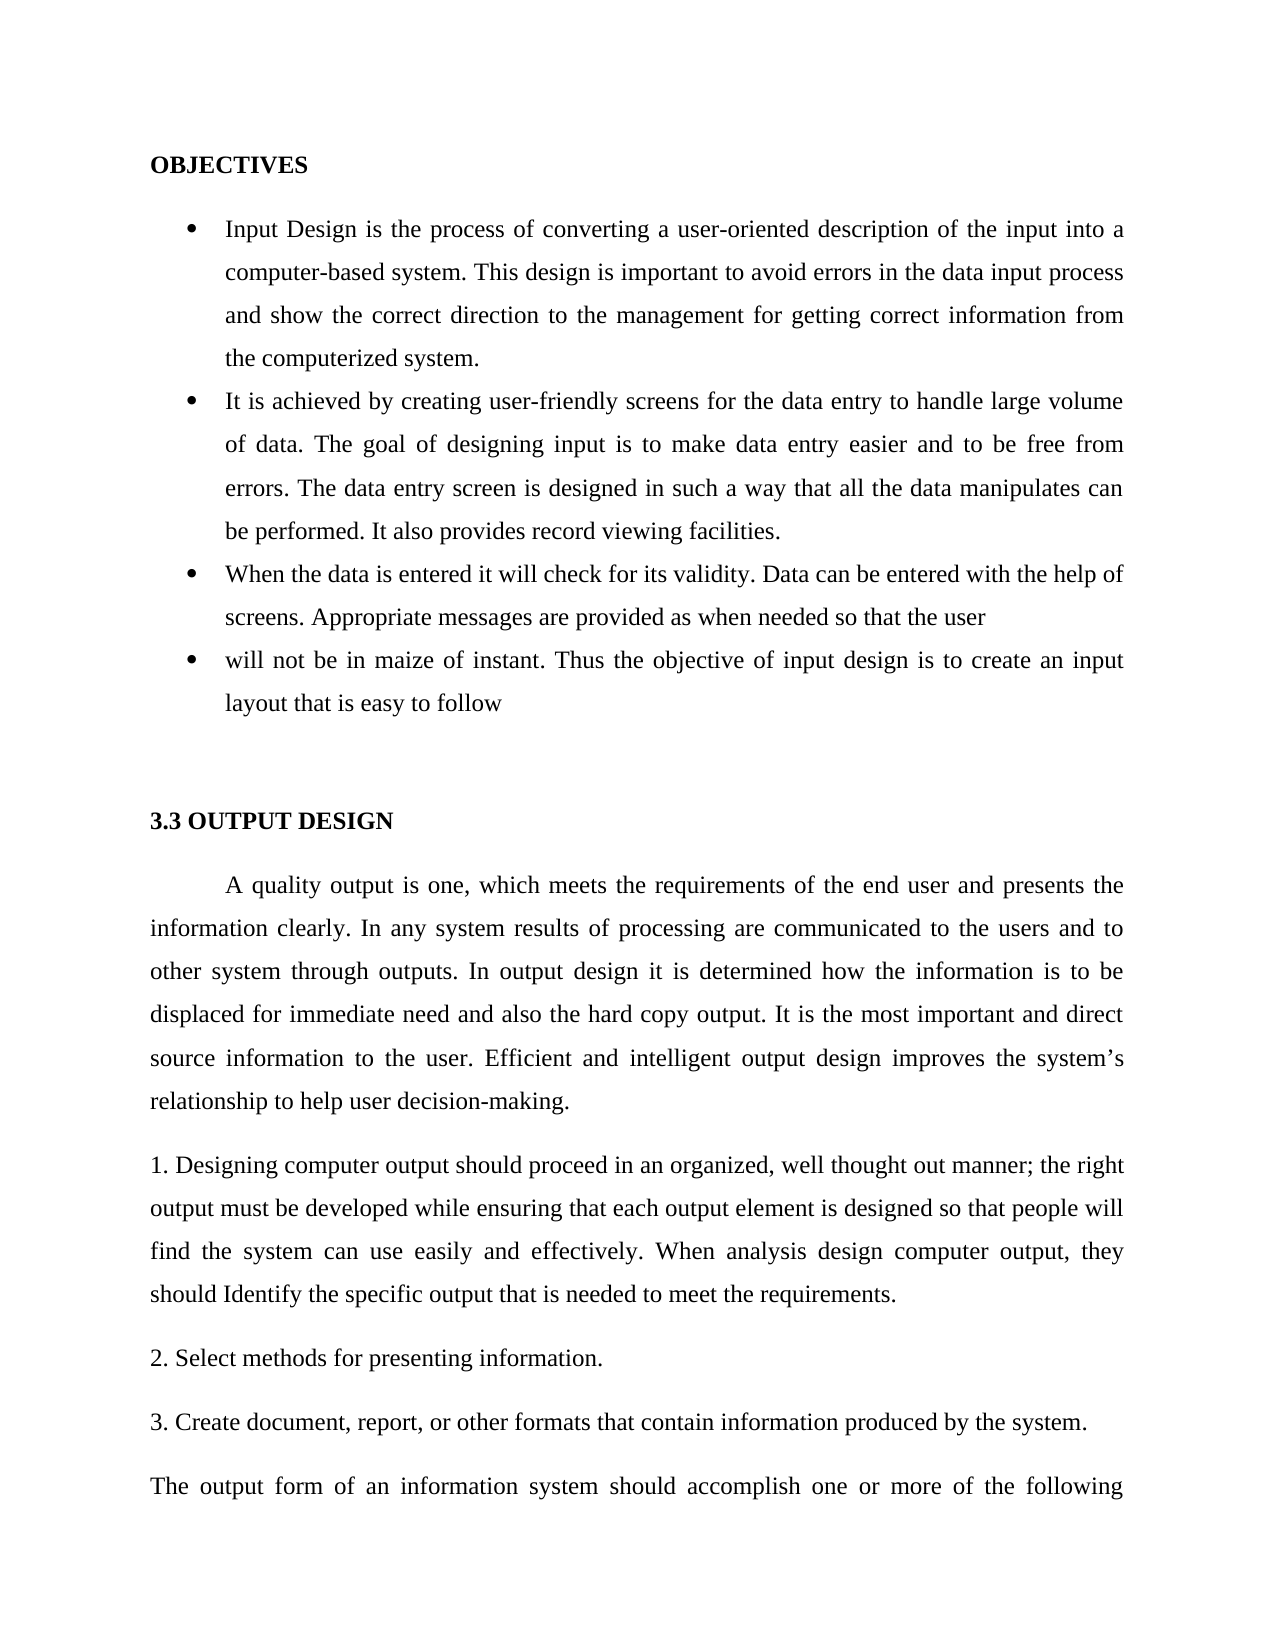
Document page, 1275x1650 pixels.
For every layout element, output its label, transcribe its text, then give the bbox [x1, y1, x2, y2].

list It is achieved by creating user-friendly screens for the data entry to handle large volume of data. The goal of designing input is to make data entry easier and to be free from errors. The data entry screen is designed in such a way that all the data manipulates can be performed. It also provides record viewing facilities. [187, 386, 1125, 544]
text 3. Create document, report, or other formats that contain information produced by the system. [150, 1407, 1125, 1436]
text The output form of an information system should accomplish one or more of the following objectives. [150, 1471, 1125, 1500]
text 3.3 OUTPUT DESIGN [150, 806, 1125, 835]
list When the data is entered it will check for its validity. Data can be entered with the help of screens. Appropriate messages are provided as when needed so that the user [187, 559, 1125, 631]
text 2. Select methods for presenting information. [150, 1343, 1125, 1372]
list will not be in maize of instant. Thus the objective of input design is to create an input layout that is easy to follow [187, 645, 1125, 717]
text OBJECTIVES [150, 150, 1125, 179]
text A quality output is one, which meets the requirements of the end user and presents the information clearly. In any system results of processing are communicated to the users and to other system through outputs. In output design it is determined how the information is to be displaced for immediate need and also the hard copy output. It is the most important and direct source information to the user. Efficient and intelligent output design improves the system’s relationship to help user decision-making. [150, 870, 1125, 1114]
list Input Design is the process of converting a user-oriented description of the input into a computer-based system. This design is important to avoid errors in the data input process and show the correct direction to the management for getting correct information from the computerized system. [187, 214, 1125, 372]
text 1. Designing computer output should proceed in an organized, well thought out manner; the right output must be developed while ensuring that each output element is designed so that people will find the system can use easily and effectively. When analysis design computer output, they should Identify the specific output that is needed to meet the requirements. [150, 1150, 1125, 1308]
